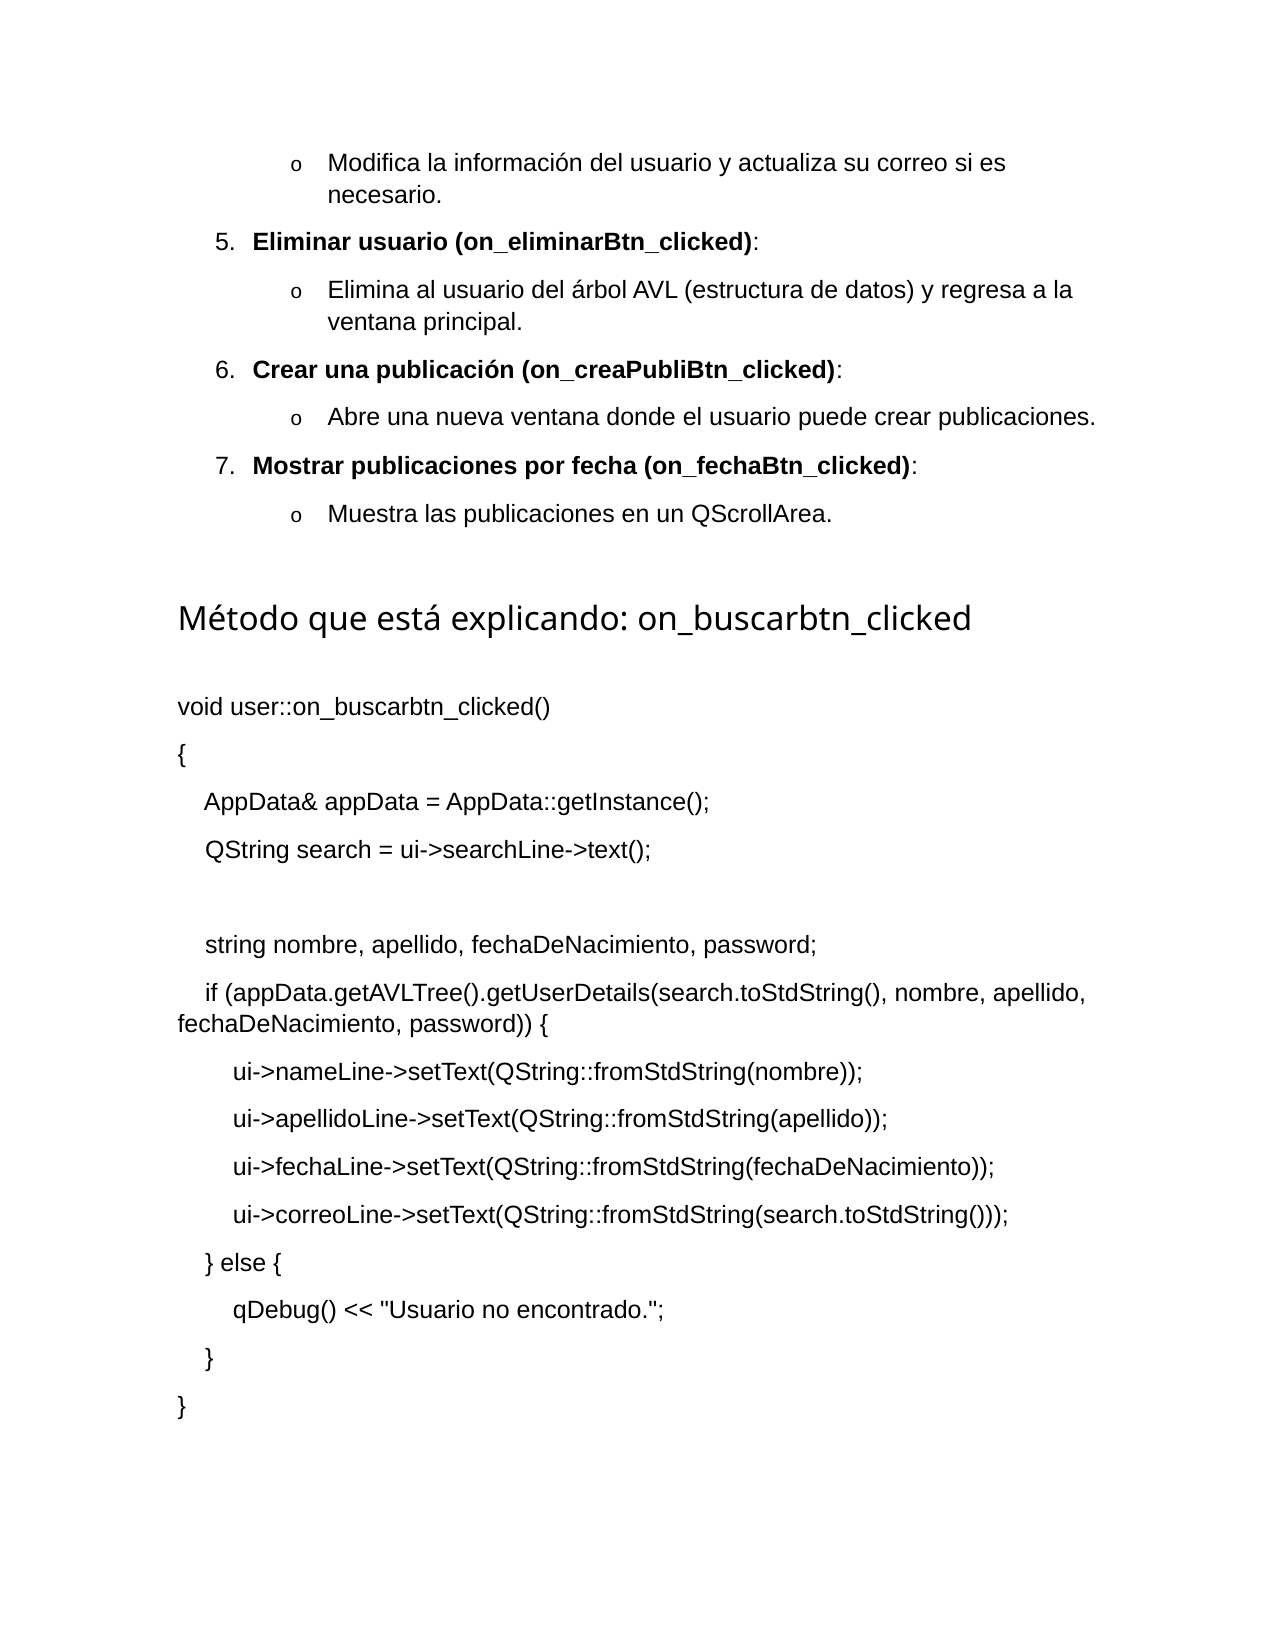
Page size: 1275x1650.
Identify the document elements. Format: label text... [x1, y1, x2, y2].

text ui->correoLine->setText(QString::fromStdString(search.toStdString())); [177, 1200, 1098, 1229]
list Mostrar publicaciones por fecha (on_fechaBtn_clicked): [215, 451, 1098, 480]
text ui->apellidoLine->setText(QString::fromStdString(apellido)); [177, 1104, 1098, 1133]
text } else { [177, 1248, 1098, 1276]
text { [177, 739, 1098, 768]
text string nombre, apellido, fechaDeNacimiento, password; [177, 930, 1098, 959]
list Eliminar usuario (on_eliminarBtn_clicked): [215, 227, 1098, 256]
text } [177, 1391, 1098, 1419]
text void user::on_buscarbtn_clicked() [177, 692, 1098, 721]
subtitle Método que está explicando: on_buscarbtn_clicked [177, 595, 1098, 641]
text QString search = ui->searchLine->text(); [177, 835, 1098, 864]
list Elimina al usuario del árbol AVL (estructura de datos) y regresa a la ventana principal. [290, 275, 1098, 336]
text ui->nameLine->setText(QString::fromStdString(nombre)); [177, 1057, 1098, 1086]
text AppData& appData = AppData::getInstance(); [177, 787, 1098, 816]
list Modifica la información del usuario y actualiza su correo si es necesario. [290, 148, 1098, 208]
text } [177, 1343, 1098, 1372]
text qDebug() << "Usuario no encontrado."; [177, 1295, 1098, 1324]
text ui->fechaLine->setText(QString::fromStdString(fechaDeNacimiento)); [177, 1152, 1098, 1181]
list Crear una publicación (on_creaPubliBtn_clicked): [215, 355, 1098, 383]
text if (appData.getAVLTree().getUserDetails(search.toStdString(), nombre, apellido, fechaDeNacimiento, password)) { [177, 978, 1098, 1038]
list Abre una nueva ventana donde el usuario puede crear publicaciones. [290, 402, 1098, 432]
list Muestra las publicaciones en un QScrollArea. [290, 499, 1098, 528]
